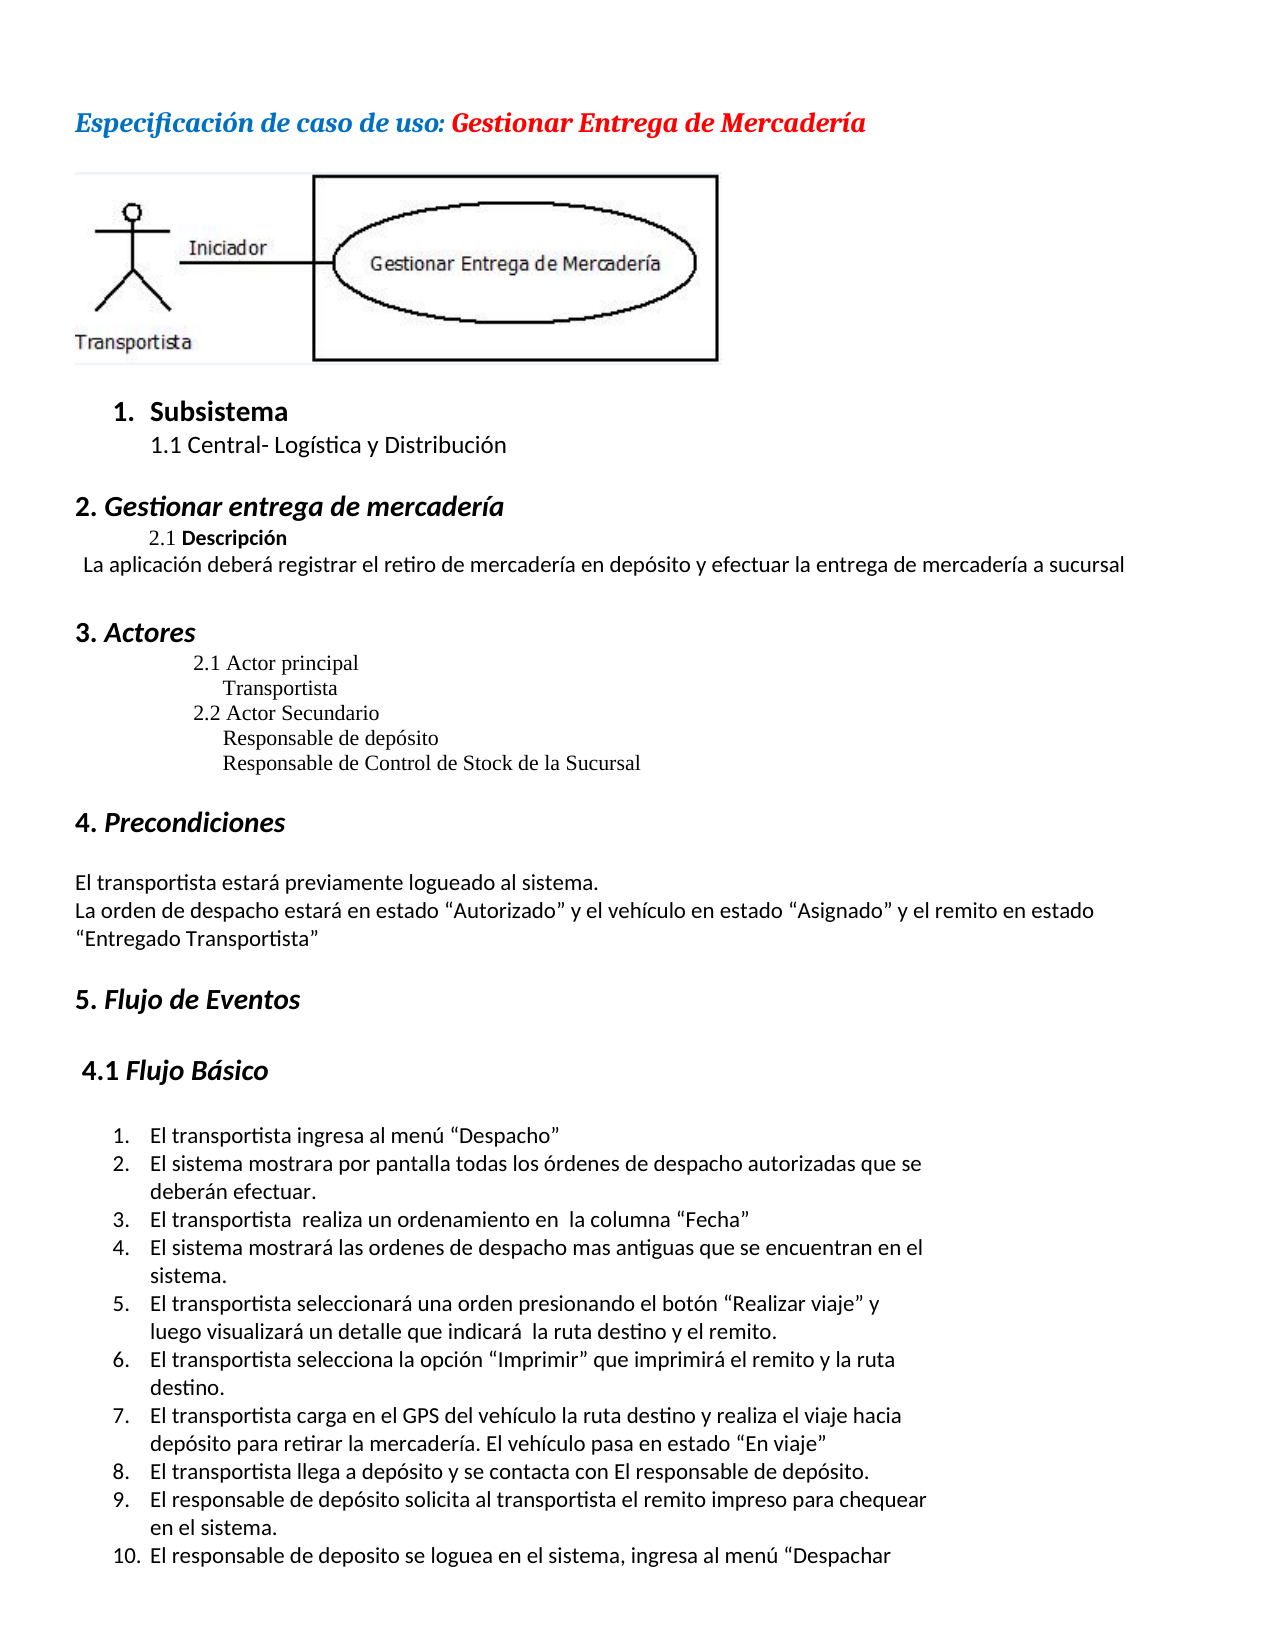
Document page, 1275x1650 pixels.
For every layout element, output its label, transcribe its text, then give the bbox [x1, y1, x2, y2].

text El transportista estará previamente logueado al sistema. [75, 868, 1200, 896]
text 3. Actores [75, 614, 1200, 649]
text Transportista [75, 675, 1200, 700]
text 2.2 Actor Secundario [75, 700, 1200, 725]
list Central- Logística y Distribución [150, 429, 1200, 459]
text 2.1 Descripción [75, 524, 1200, 550]
text Responsable de depósito [75, 725, 1200, 750]
text 4. Precondiciones [75, 804, 1200, 840]
text 5. Flujo de Eventos [75, 981, 1200, 1016]
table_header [64, 1121, 948, 1569]
list Subsistema [112, 393, 1200, 429]
text 2. Gestionar entrega de mercadería [75, 488, 1200, 524]
text Responsable de Control de Stock de la Sucursal [75, 750, 1200, 776]
text Especificación de caso de uso: Gestionar Entrega de Mercadería [75, 107, 1200, 140]
text 4.1 Flujo Básico [75, 1052, 1200, 1088]
text La aplicación deberá registrar el retiro de mercadería en depósito y efectuar la entrega de mercadería a sucursal [75, 550, 1200, 578]
picture [75, 172, 722, 365]
text La orden de despacho estará en estado “Autorizado” y el vehículo en estado “Asignado” y el remito en estado “Entregado Transportista” [75, 896, 1200, 952]
text 2.1 Actor principal [75, 649, 1200, 675]
